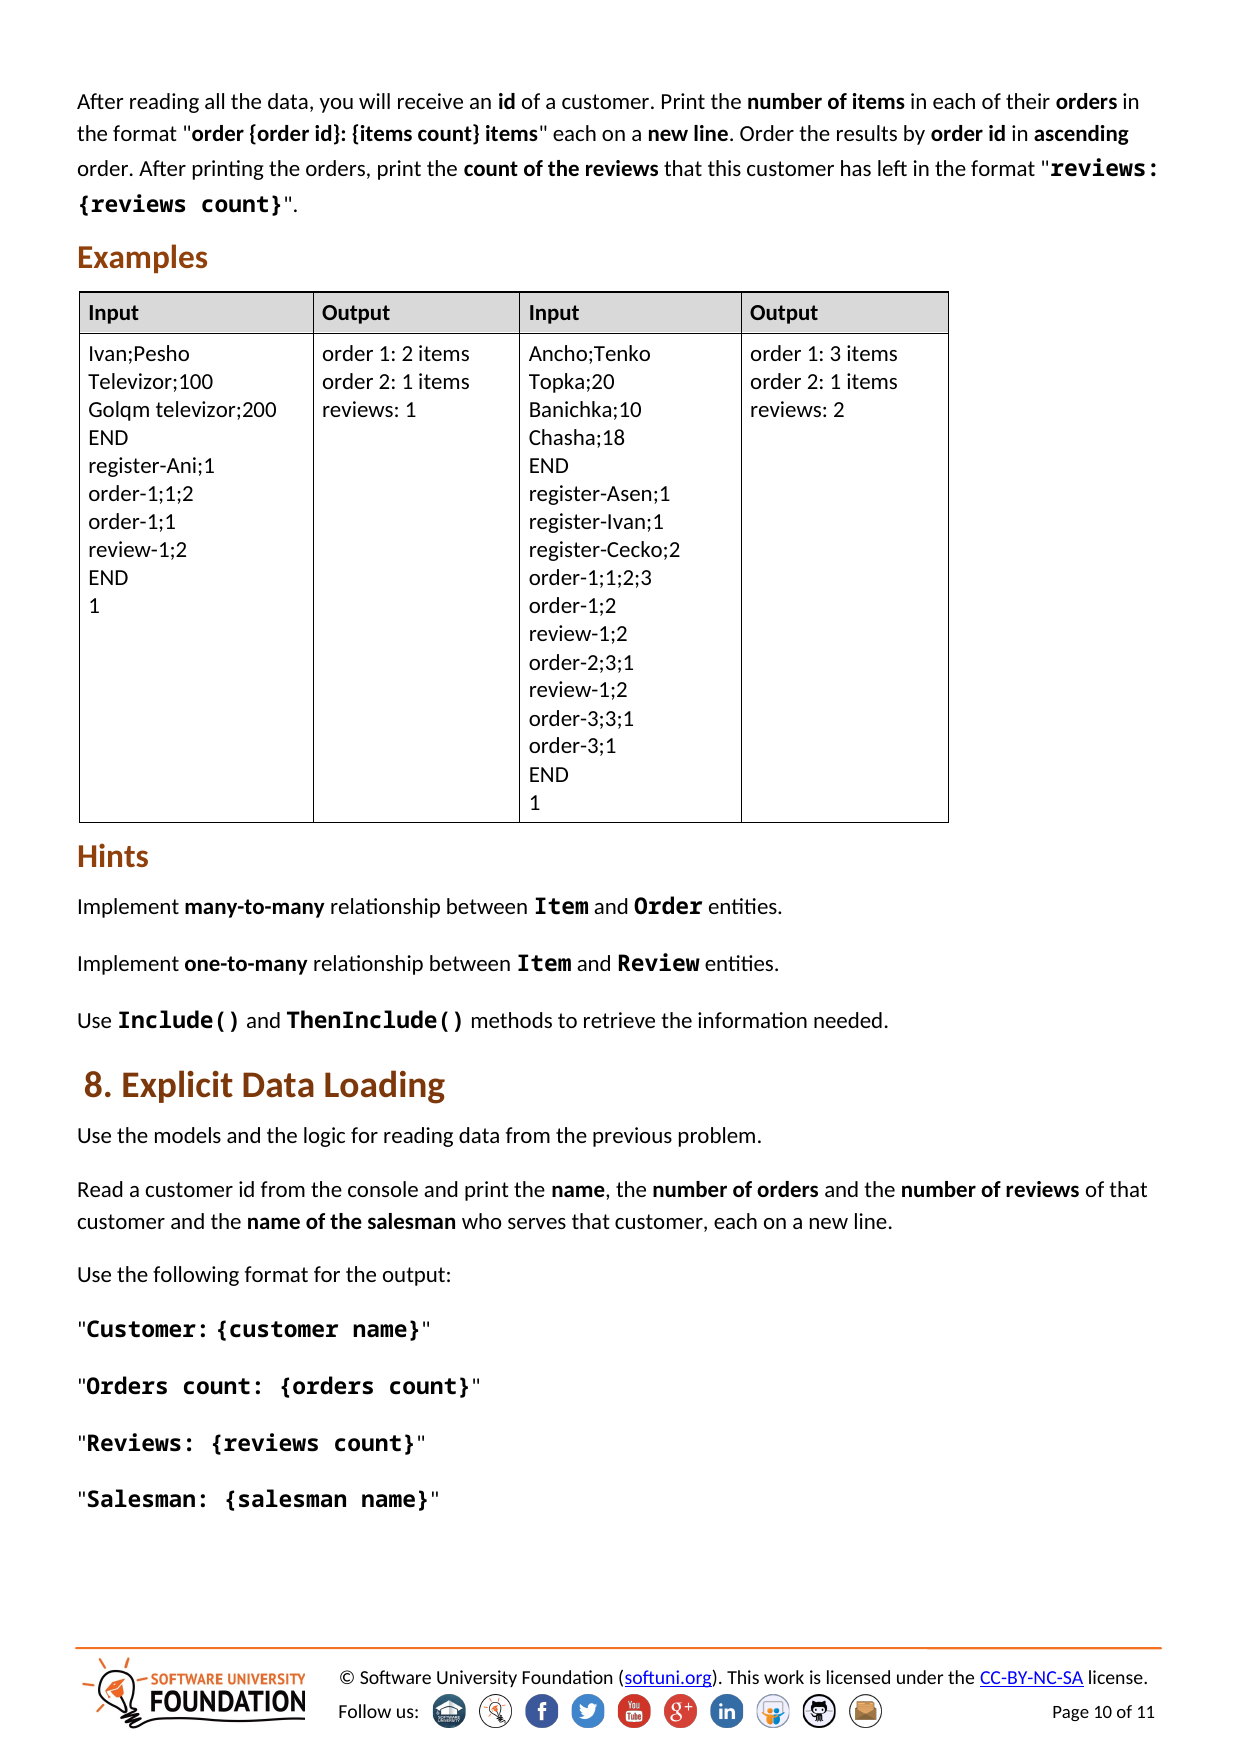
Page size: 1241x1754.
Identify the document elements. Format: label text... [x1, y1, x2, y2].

text Read a customer id from the console and print the name, the number of orders and the number of reviews of that customer and the name of the salesman who serves that customer, each on a new line. [77, 1175, 1163, 1235]
text Use the following format for the output: [77, 1260, 1163, 1288]
table_cell order 1: 2 items order 2: 1 items reviews: 1 [314, 334, 519, 822]
picture [710, 1694, 744, 1728]
picture [525, 1694, 559, 1728]
table_cell Ancho;Tenko Topka;20 Banichka;10 Chasha;18 END register-Asen;1 register-Ivan;1 register-Cecko;2 order-1;1;2;3 order-1;2 review-1;2 order-2;3;1 review-1;2 order-3;3;1 order-3;1 END 1 [520, 334, 741, 822]
picture [664, 1694, 697, 1728]
text Use the models and the logic for reading data from the previous problem. [77, 1122, 1163, 1150]
table_cell order 1: 3 items order 2: 1 items reviews: 2 [742, 334, 948, 822]
picture [479, 1694, 512, 1728]
subtitle Hints [77, 835, 1163, 876]
text Implement one-to-many relationship between Item and Review entities. [77, 947, 1163, 978]
picture [849, 1694, 882, 1728]
text Use Include() and ThenInclude() methods to retrieve the information needed. [77, 1004, 1163, 1035]
picture [802, 1694, 836, 1728]
text "Customer: {customer name}" [77, 1313, 1163, 1344]
text "Salesman: {salesman name}" [77, 1483, 1163, 1514]
table_cell Ivan;Pesho Televizor;100 Golqm televizor;200 END register-Ani;1 order-1;1;2 order-1;1 review-1;2 END 1 [80, 334, 313, 822]
subtitle Examples [77, 236, 1163, 277]
table_header Input [80, 293, 313, 332]
table_header Input [520, 293, 741, 332]
text "Reviews: {reviews count}" [77, 1426, 1163, 1458]
table_header Output [742, 293, 948, 332]
picture [617, 1694, 651, 1728]
text "Orders count: {orders count}" [77, 1370, 1163, 1401]
picture [571, 1694, 605, 1728]
text After reading all the data, you will receive an id of a customer. Print the number of items in each of their orders in the format "order {order id}: {items count} items" each on a new line. Order the results by order id in ascending order. After printing the orders, print the count of the reviews that this customer has left in the format "reviews: {reviews count}". [77, 87, 1163, 219]
picture [756, 1694, 790, 1728]
subtitle Explicit Data Loading [84, 1061, 1163, 1106]
table_header Output [314, 293, 519, 332]
picture [432, 1694, 466, 1728]
text Implement many-to-many relationship between Item and Order entities. [77, 890, 1163, 922]
picture [81, 1656, 305, 1729]
